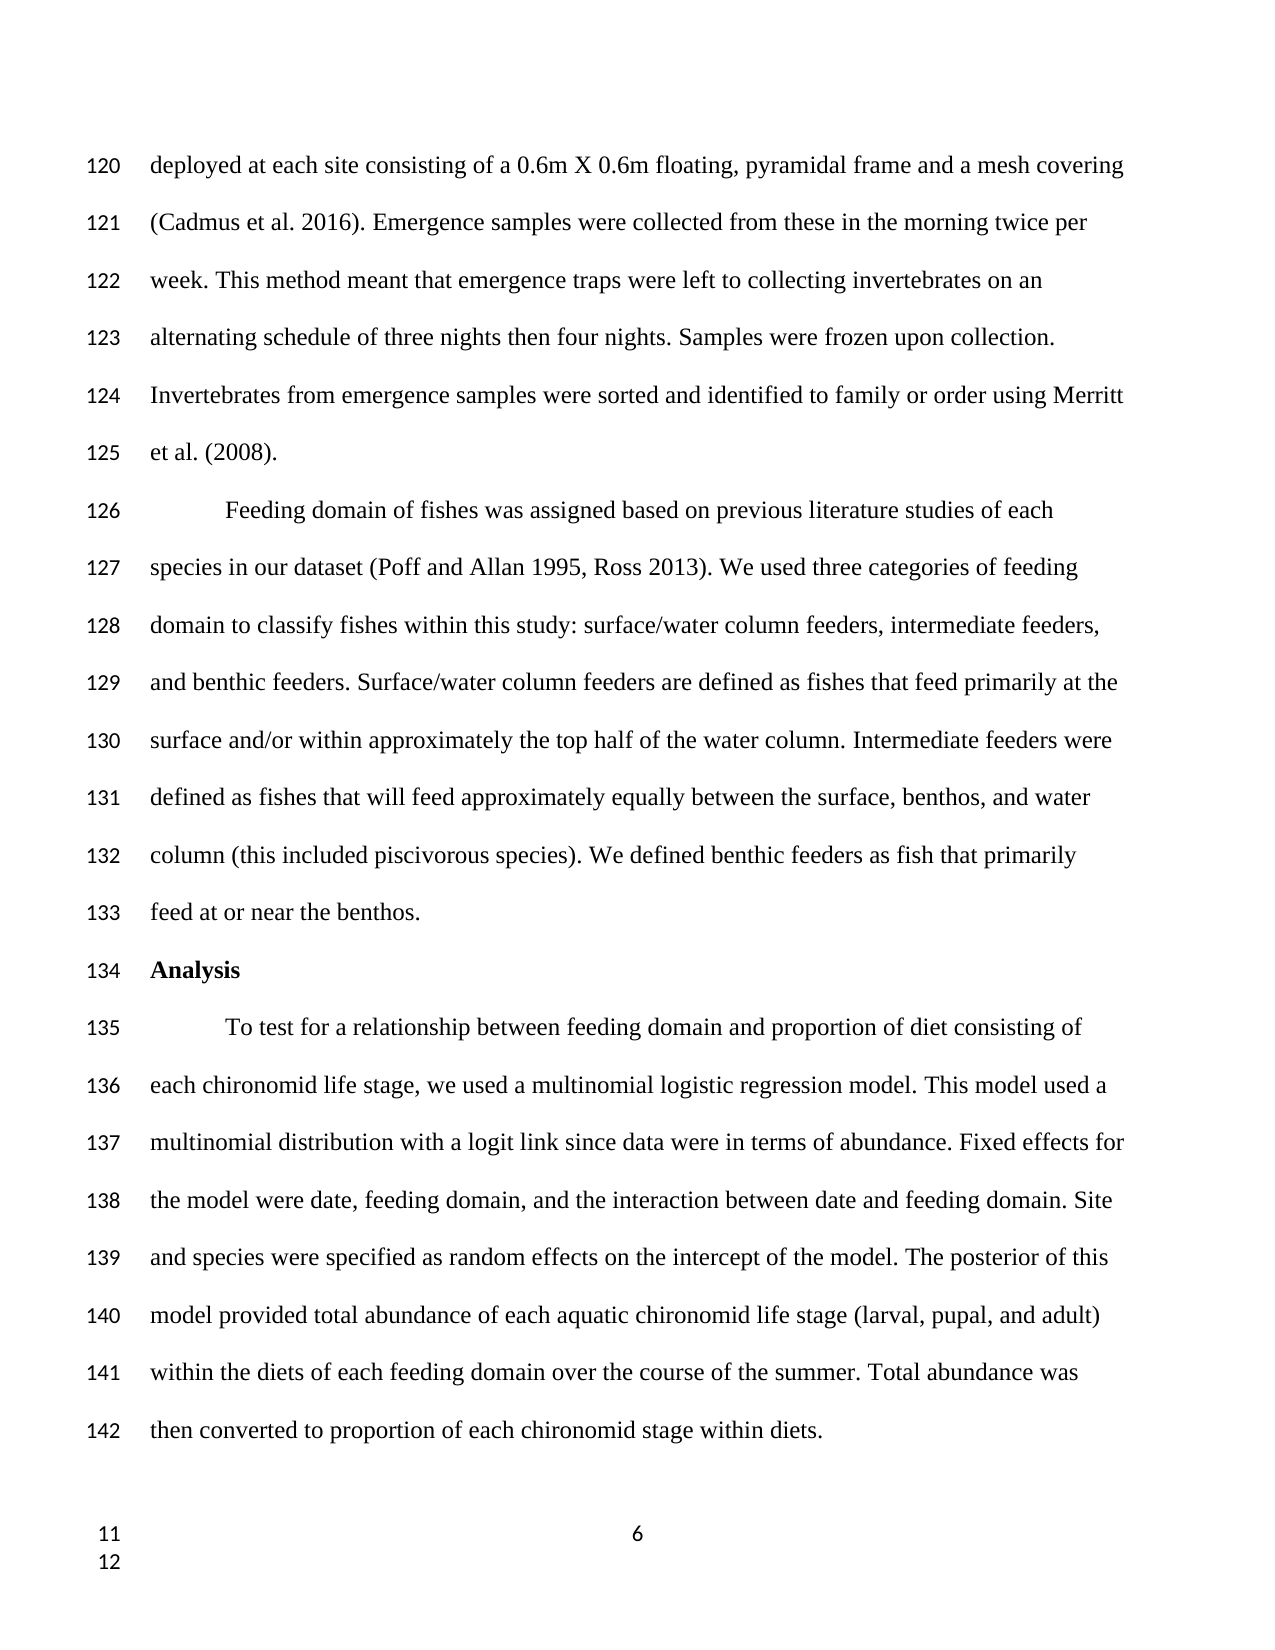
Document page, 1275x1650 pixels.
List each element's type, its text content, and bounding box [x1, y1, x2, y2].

text To test for a relationship between feeding domain and proportion of diet consisting of each chironomid life stage, we used a multinomial logistic regression model. This model used a multinomial distribution with a logit link since data were in terms of abundance. Fixed effects for the model were date, feeding domain, and the interaction between date and feeding domain. Site and species were specified as random effects on the intercept of the model. The posterior of this model provided total abundance of each aquatic chironomid life stage (larval, pupal, and adult) within the diets of each feeding domain over the course of the summer. Total abundance was then converted to proportion of each chironomid stage within diets. [150, 1012, 1125, 1444]
text Analysis [150, 955, 1125, 984]
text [150, 150, 1125, 466]
text Feeding domain of fishes was assigned based on previous literature studies of each species in our dataset (Poff and Allan 1995, Ross 2013). We used three categories of feeding domain to classify fishes within this study: surface/water column feeders, intermediate feeders, and benthic feeders. Surface/water column feeders are defined as fishes that feed primarily at the surface and/or within approximately the top half of the water column. Intermediate feeders were defined as fishes that will feed approximately equally between the surface, benthos, and water column (this included piscivorous species). We defined benthic feeders as fish that primarily feed at or near the benthos. [150, 495, 1125, 926]
